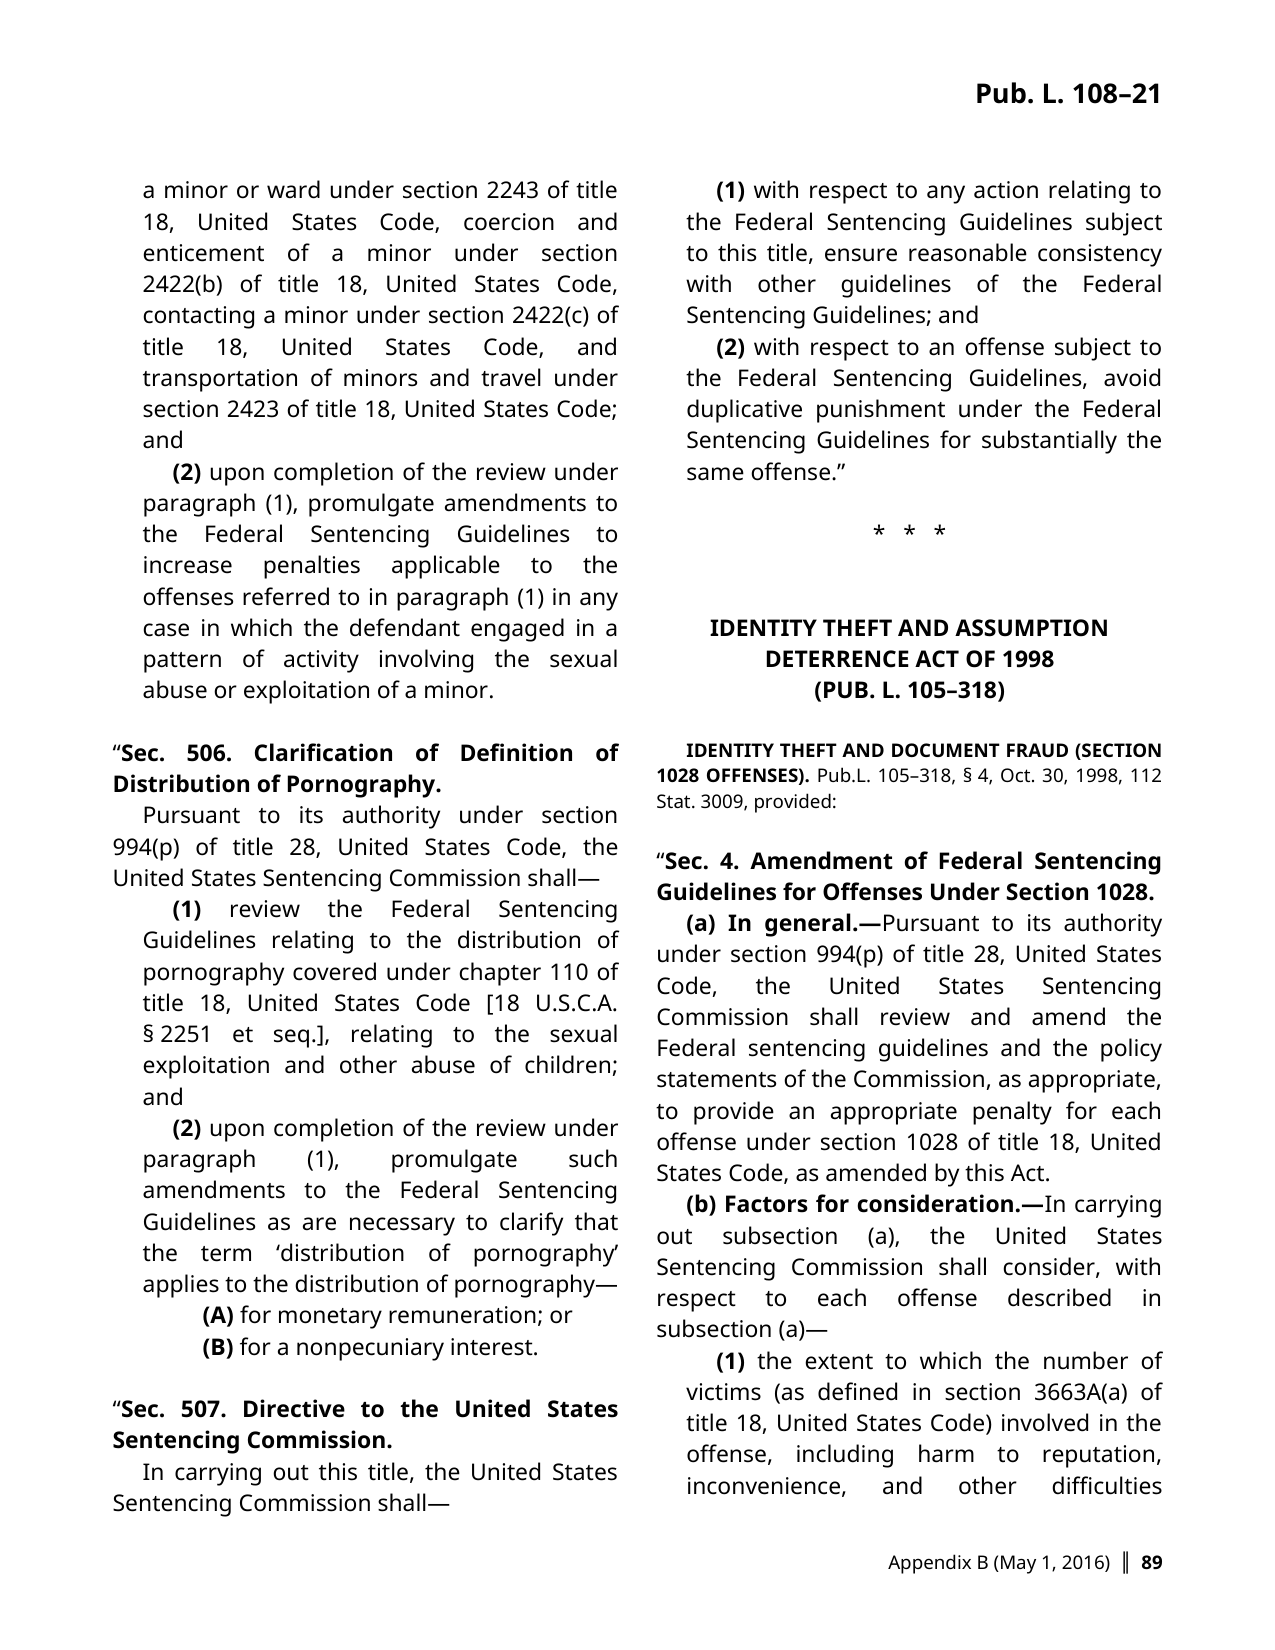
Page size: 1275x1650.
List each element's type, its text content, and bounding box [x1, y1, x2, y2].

text Pursuant to its authority under section 994(p) of title 28, United States Code, the United States Sentencing Commission shall— [112, 799, 619, 893]
text (B) for a nonpecuniary interest. [202, 1331, 619, 1362]
text “Sec. 507. Directive to the United States Sentencing Commission. [112, 1393, 619, 1456]
text (1) with respect to any action relating to the Federal Sentencing Guidelines subject to this title, ensure reasonable consistency with other guidelines of the Federal Sentencing Guidelines; and [686, 174, 1162, 331]
text (2) with respect to an offense subject to the Federal Sentencing Guidelines, avoid duplicative punishment under the Federal Sentencing Guidelines for substantially the same offense.” [686, 331, 1162, 487]
text IDENTITY THEFT AND ASSUMPTION [656, 612, 1162, 643]
text “Sec. 4. Amendment of Federal Sentencing Guidelines for Offenses Under Section 1028. [656, 845, 1162, 907]
text “Sec. 506. Clarification of Definition of Distribution of Pornography. [112, 737, 619, 799]
text DETERRENCE ACT OF 1998 [656, 643, 1162, 674]
text IDENTITY THEFT AND DOCUMENT FRAUD (SECTION 1028 OFFENSES). Pub.L. 105–318, § 4, Oct. 30, 1998, 112 Stat. 3009, provided: [656, 737, 1162, 813]
text (2) upon completion of the review under paragraph (1), promulgate amendments to the Federal Sentencing Guidelines to increase penalties applicable to the offenses referred to in paragraph (1) in any case in which the defendant engaged in a pattern of activity involving the sexual abuse or exploitation of a minor. [142, 456, 619, 706]
text (b) Factors for consideration.—In carrying out subsection (a), the United States Sentencing Commission shall consider, with respect to each offense described in subsection (a)— [656, 1188, 1162, 1345]
text (A) for monetary remuneration; or [202, 1299, 619, 1331]
text (2) upon completion of the review under paragraph (1), promulgate such amendments to the Federal Sentencing Guidelines as are necessary to clarify that the term ‘distribution of pornography’ applies to the distribution of pornography— [142, 1112, 619, 1299]
text (1) review the Federal Sentencing Guidelines relating to the distribution of pornography covered under chapter 110 of title 18, United States Code [18 U.S.C.A. § 2251 et seq.], relating to the sexual exploitation and other abuse of children; and [142, 893, 619, 1112]
text (PUB. L. 105–318) [656, 674, 1162, 706]
text In carrying out this title, the United States Sentencing Commission shall— [112, 1456, 619, 1518]
text * * * [656, 518, 1162, 549]
text (a) In general.—Pursuant to its authority under section 994(p) of title 28, United States Code, the United States Sentencing Commission shall review and amend the Federal sentencing guidelines and the policy statements of the Commission, as appropriate, to provide an appropriate penalty for each offense under section 1028 of title 18, United States Code, as amended by this Act. [656, 907, 1162, 1188]
